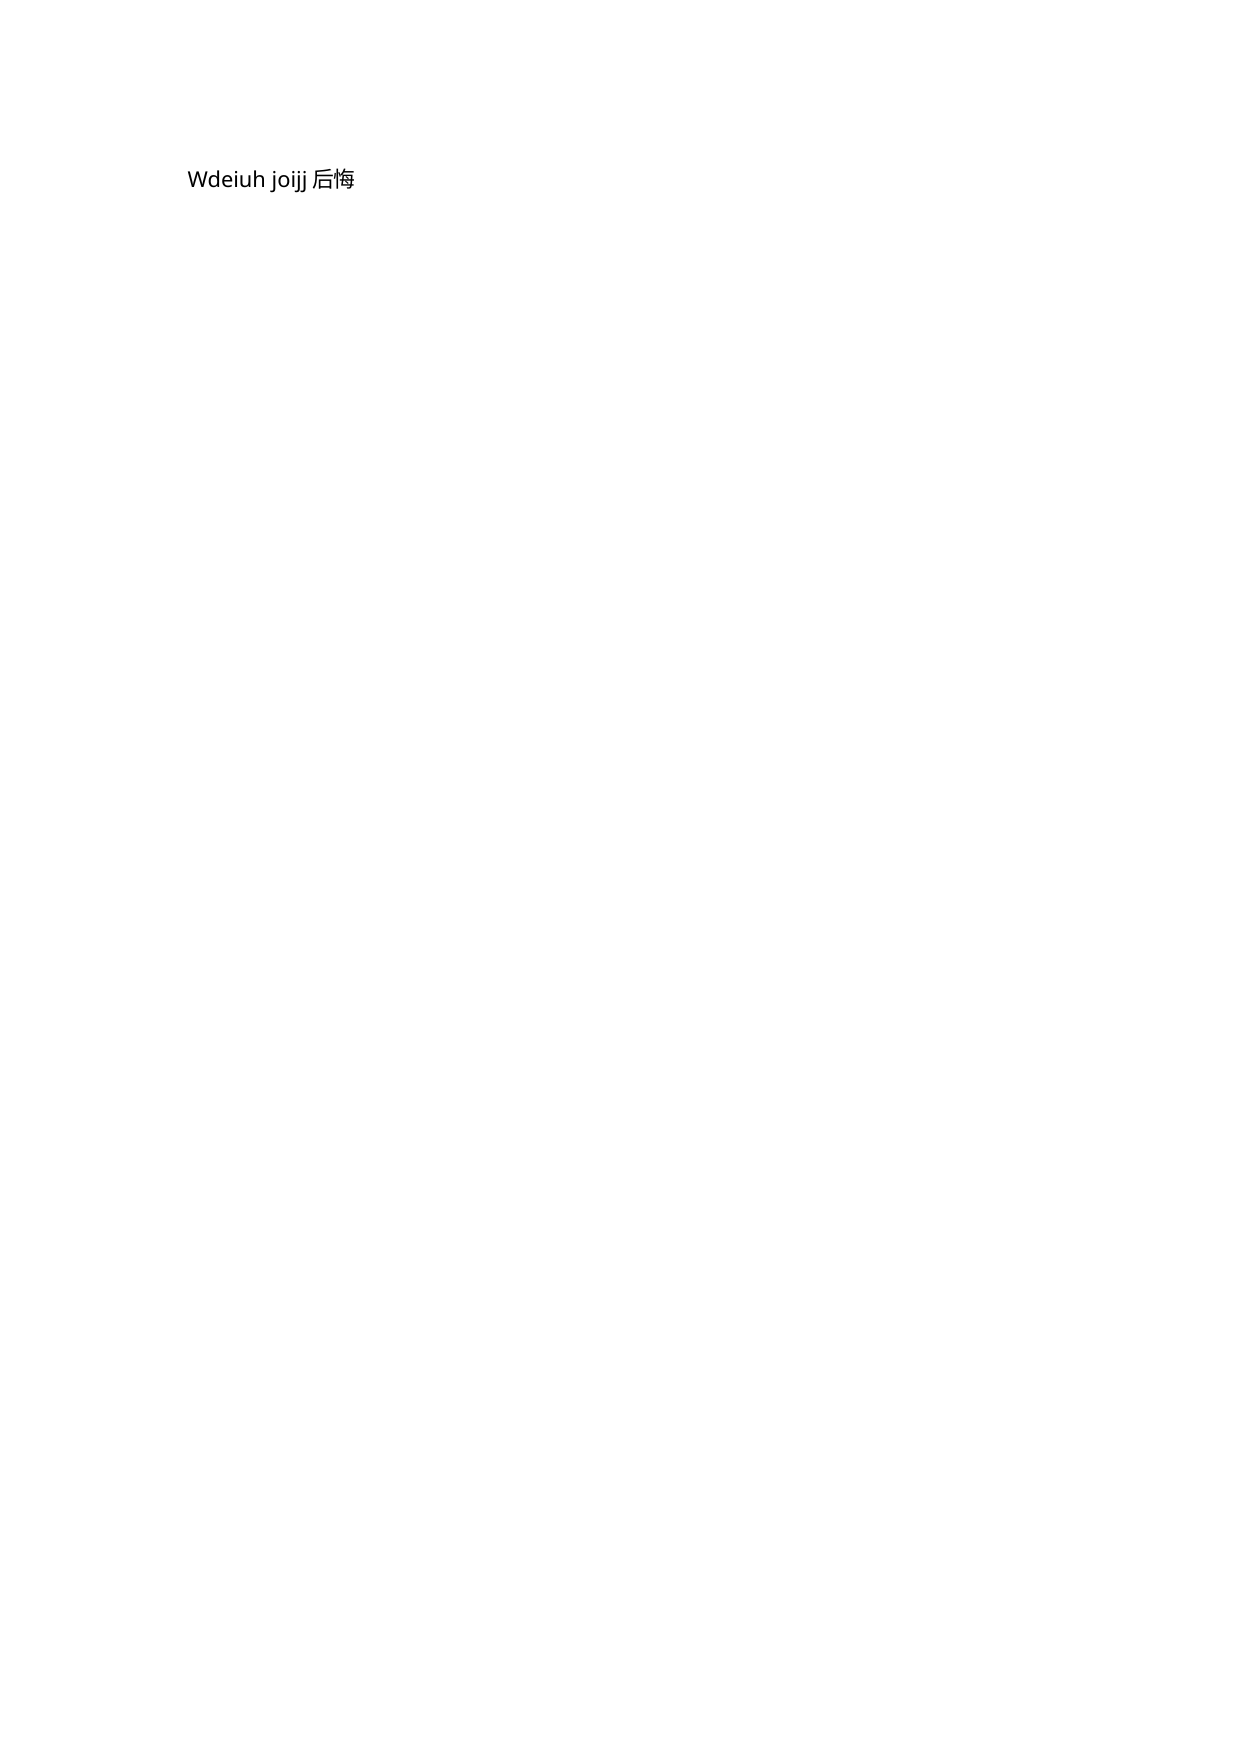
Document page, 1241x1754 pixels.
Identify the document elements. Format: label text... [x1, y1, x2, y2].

text Wdeiuh joijj后悔 [187, 162, 1053, 194]
